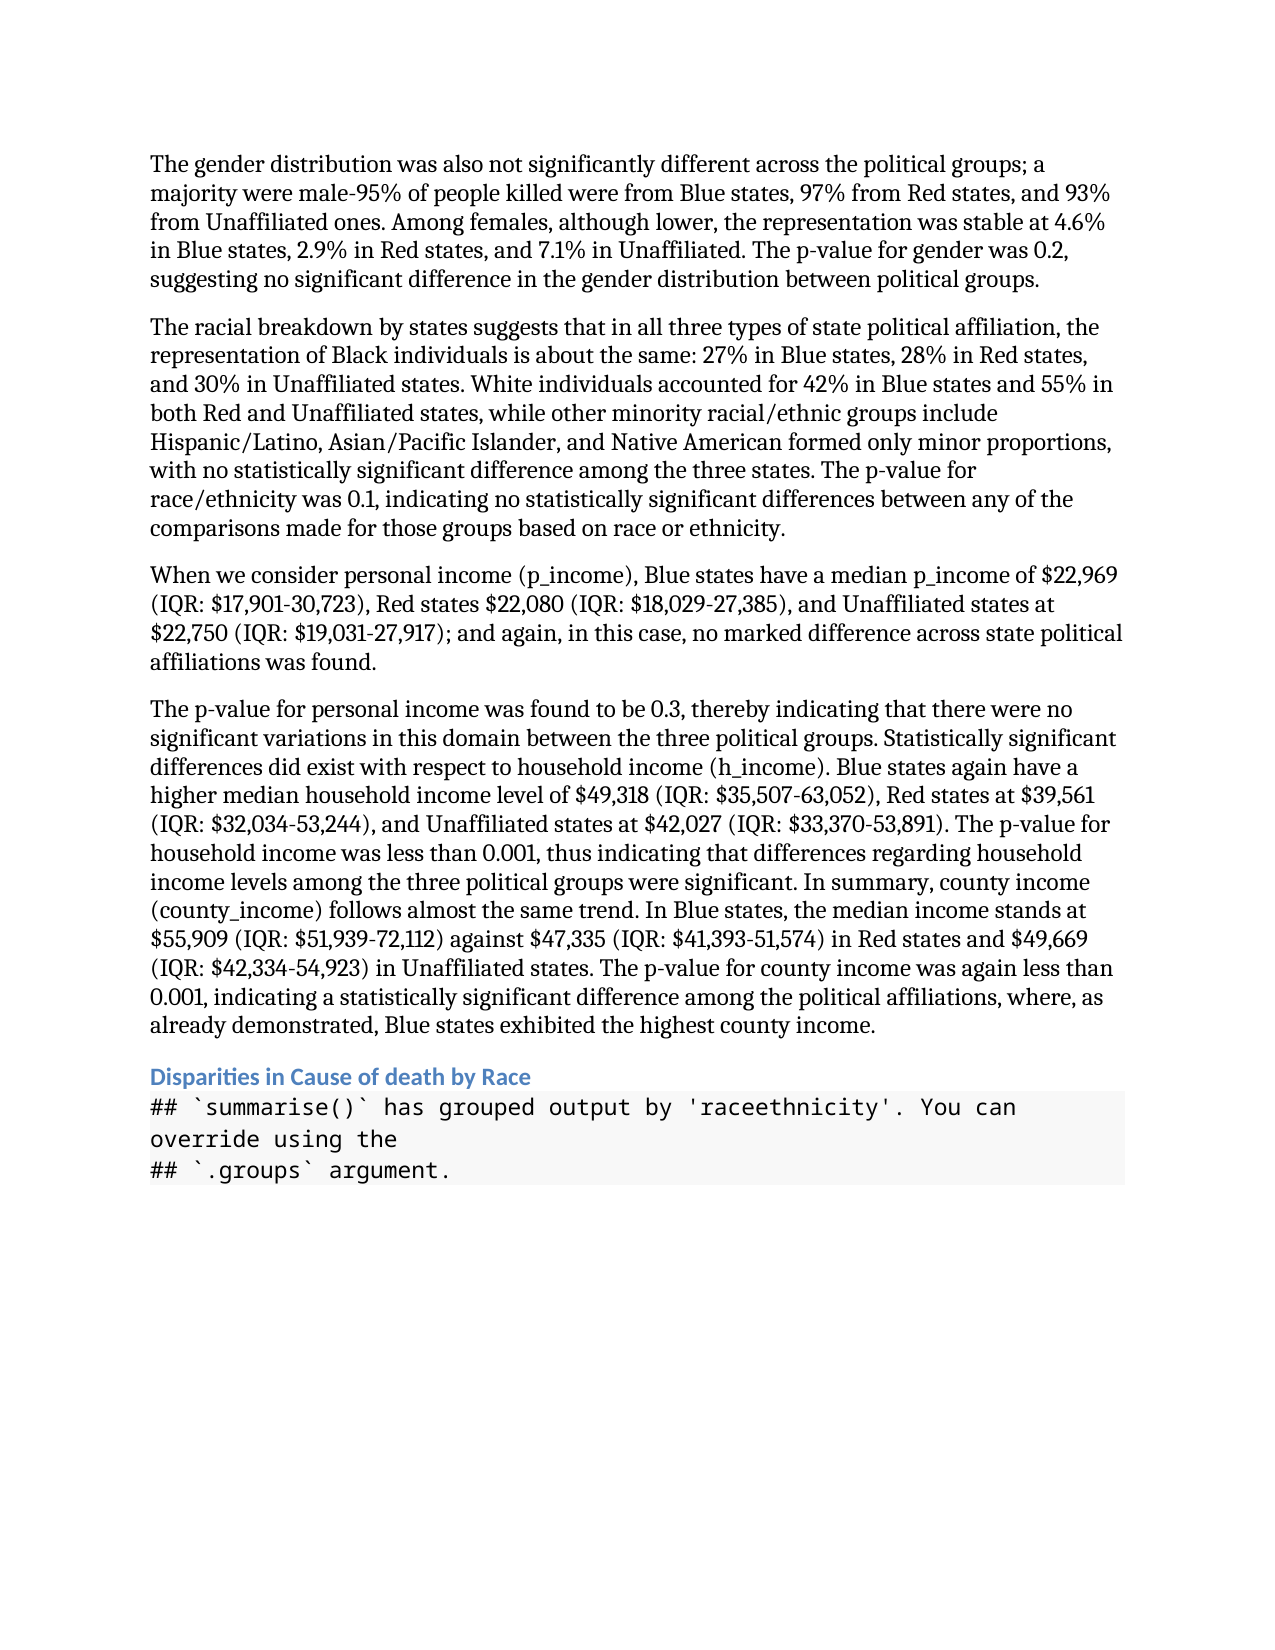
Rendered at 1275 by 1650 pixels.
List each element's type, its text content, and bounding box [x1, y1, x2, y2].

text The racial breakdown by states suggests that in all three types of state political affiliation, the representation of Black individuals is about the same: 27% in Blue states, 28% in Red states, and 30% in Unaffiliated states. White individuals accounted for 42% in Blue states and 55% in both Red and Unaffiliated states, while other minority racial/ethnic groups include Hispanic/Latino, Asian/Pacific Islander, and Native American formed only minor proportions, with no statistically significant difference among the three states. The p-value for race/ethnicity was 0.1, indicating no statistically significant differences between any of the comparisons made for those groups based on race or ethnicity. [150, 312, 1125, 542]
text The p-value for personal income was found to be 0.3, thereby indicating that there were no significant variations in this domain between the three political groups. Statistically significant differences did exist with respect to household income (h_income). Blue states again have a higher median household income level of $49,318 (IQR: $35,507-63,052), Red states at $39,561 (IQR: $32,034-53,244), and Unaffiliated states at $42,027 (IQR: $33,370-53,891). The p-value for household income was less than 0.001, thus indicating that differences regarding household income levels among the three political groups were significant. In summary, county income (county_income) follows almost the same trend. In Blue states, the median income stands at $55,909 (IQR: $51,939-72,112) against $47,335 (IQR: $41,393-51,574) in Red states and $49,669 (IQR: $42,334-54,923) in Unaffiliated states. The p-value for county income was again less than 0.001, indicating a statistically significant difference among the political affiliations, where, as already demonstrated, Blue states exhibited the highest county income. [150, 695, 1125, 1040]
text ## `summarise()` has grouped output by 'raceethnicity'. You can override using the ## `.groups` argument. [150, 1091, 1125, 1185]
text When we consider personal income (p_income), Blue states have a median p_income of $22,969 (IQR: $17,901-30,723), Red states $22,080 (IQR: $18,029-27,385), and Unaffiliated states at $22,750 (IQR: $19,031-27,917); and again, in this case, no marked difference across state political affiliations was found. [150, 561, 1125, 676]
text The gender distribution was also not significantly different across the political groups; a majority were male-95% of people killed were from Blue states, 97% from Red states, and 93% from Unaffiliated ones. Among females, although lower, the representation was stable at 4.6% in Blue states, 2.9% in Red states, and 7.1% in Unaffiliated. The p-value for gender was 0.2, suggesting no significant difference in the gender distribution between political groups. [150, 150, 1125, 294]
subtitle Disparities in Cause of death by Race [150, 1061, 1125, 1091]
